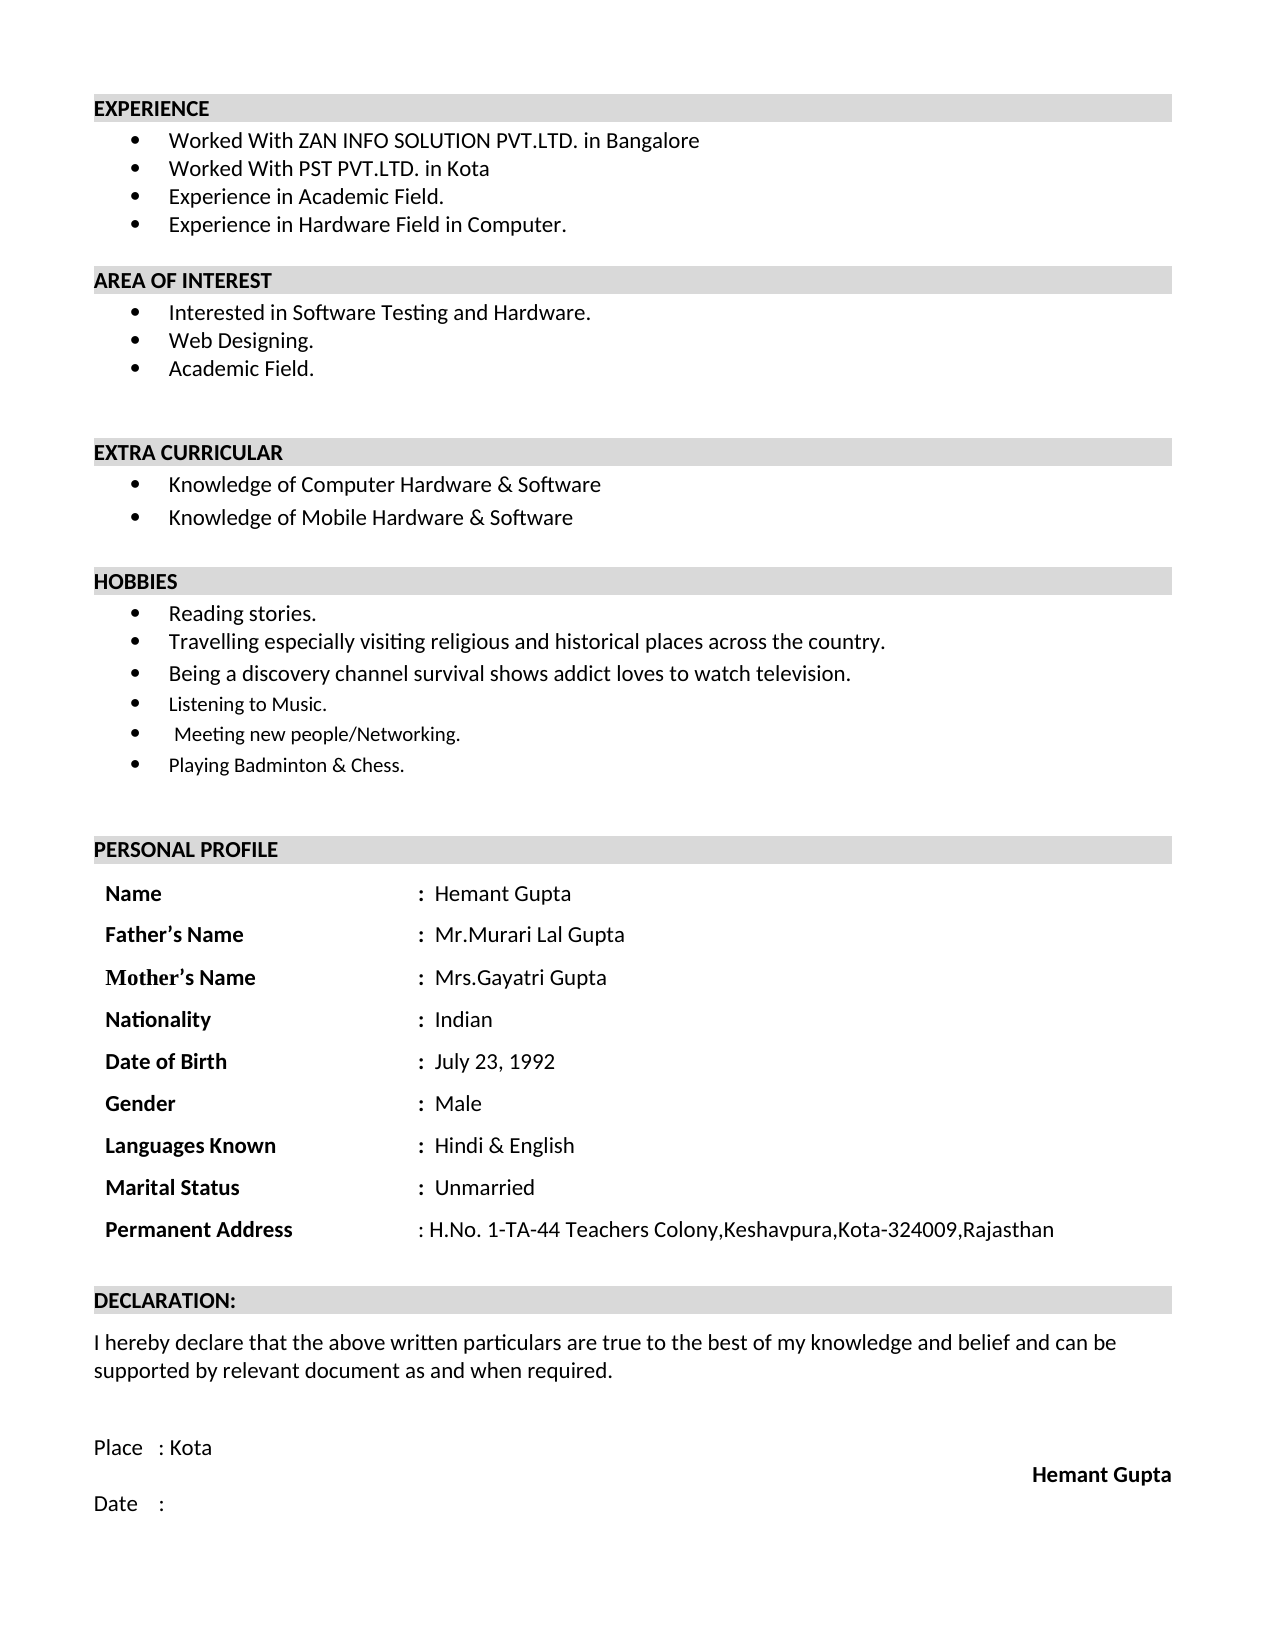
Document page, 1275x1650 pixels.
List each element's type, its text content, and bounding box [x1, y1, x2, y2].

list Knowledge of Computer Hardware & Software [131, 471, 1172, 498]
text AREA OF INTEREST [94, 266, 1172, 294]
list Playing Badminton & Chess. [131, 750, 1172, 778]
table_cell Nationality Date of Birth [94, 1005, 406, 1088]
list Knowledge of Mobile Hardware & Software [131, 503, 1172, 531]
table_cell : Indian : July 23, 1992 [407, 1005, 1169, 1088]
list Travelling especially visiting religious and historical places across the country. [131, 627, 1172, 655]
text Date : [94, 1489, 1172, 1517]
text HOBBIES [94, 567, 1172, 595]
table_header Name Father’s Name [94, 879, 406, 962]
list Listening to Music. [131, 692, 1172, 717]
table_cell : Unmarried : H.No. 1-TA-44 Teachers Colony,Keshavpura,Kota-324009,Rajasthan [407, 1174, 1169, 1285]
table_cell : Mrs.Gayatri Gupta [407, 963, 1169, 1004]
list Experience in Hardware Field in Computer. [131, 210, 1172, 238]
text I hereby declare that the above written particulars are true to the best of my knowledge and belief and can be supported by relevant document as and when required. [94, 1328, 1172, 1384]
text DECLARATION: [94, 1286, 1172, 1314]
list Interested in Software Testing and Hardware. [131, 298, 1172, 326]
text EXTRA CURRICULAR [94, 438, 1172, 466]
list Worked With PST PVT.LTD. in Kota [131, 154, 1172, 182]
table_cell Languages Known [94, 1131, 406, 1172]
text EXPERIENCE [94, 94, 1172, 122]
text PERSONAL PROFILE [94, 836, 1172, 864]
list Web Designing. [131, 326, 1172, 354]
table_cell : Male [407, 1089, 1169, 1130]
list Reading stories. [131, 599, 1172, 627]
list Being a discovery channel survival shows addict loves to watch television. [131, 659, 1172, 687]
table_cell Gender [94, 1089, 406, 1130]
table_cell Marital Status Permanent Address [94, 1174, 406, 1285]
list Meeting new people/Networking. [131, 721, 1172, 746]
list Academic Field. [131, 354, 1172, 382]
text Hemant Gupta [769, 1461, 1172, 1489]
table_cell : Hindi & English [407, 1131, 1169, 1172]
list Experience in Academic Field. [131, 182, 1172, 210]
table_cell Mother’s Name [94, 963, 406, 1004]
text Place : Kota [94, 1433, 1172, 1461]
list Worked With ZAN INFO SOLUTION PVT.LTD. in Bangalore [131, 126, 1172, 154]
table_header : Hemant Gupta : Mr.Murari Lal Gupta [407, 879, 1169, 962]
